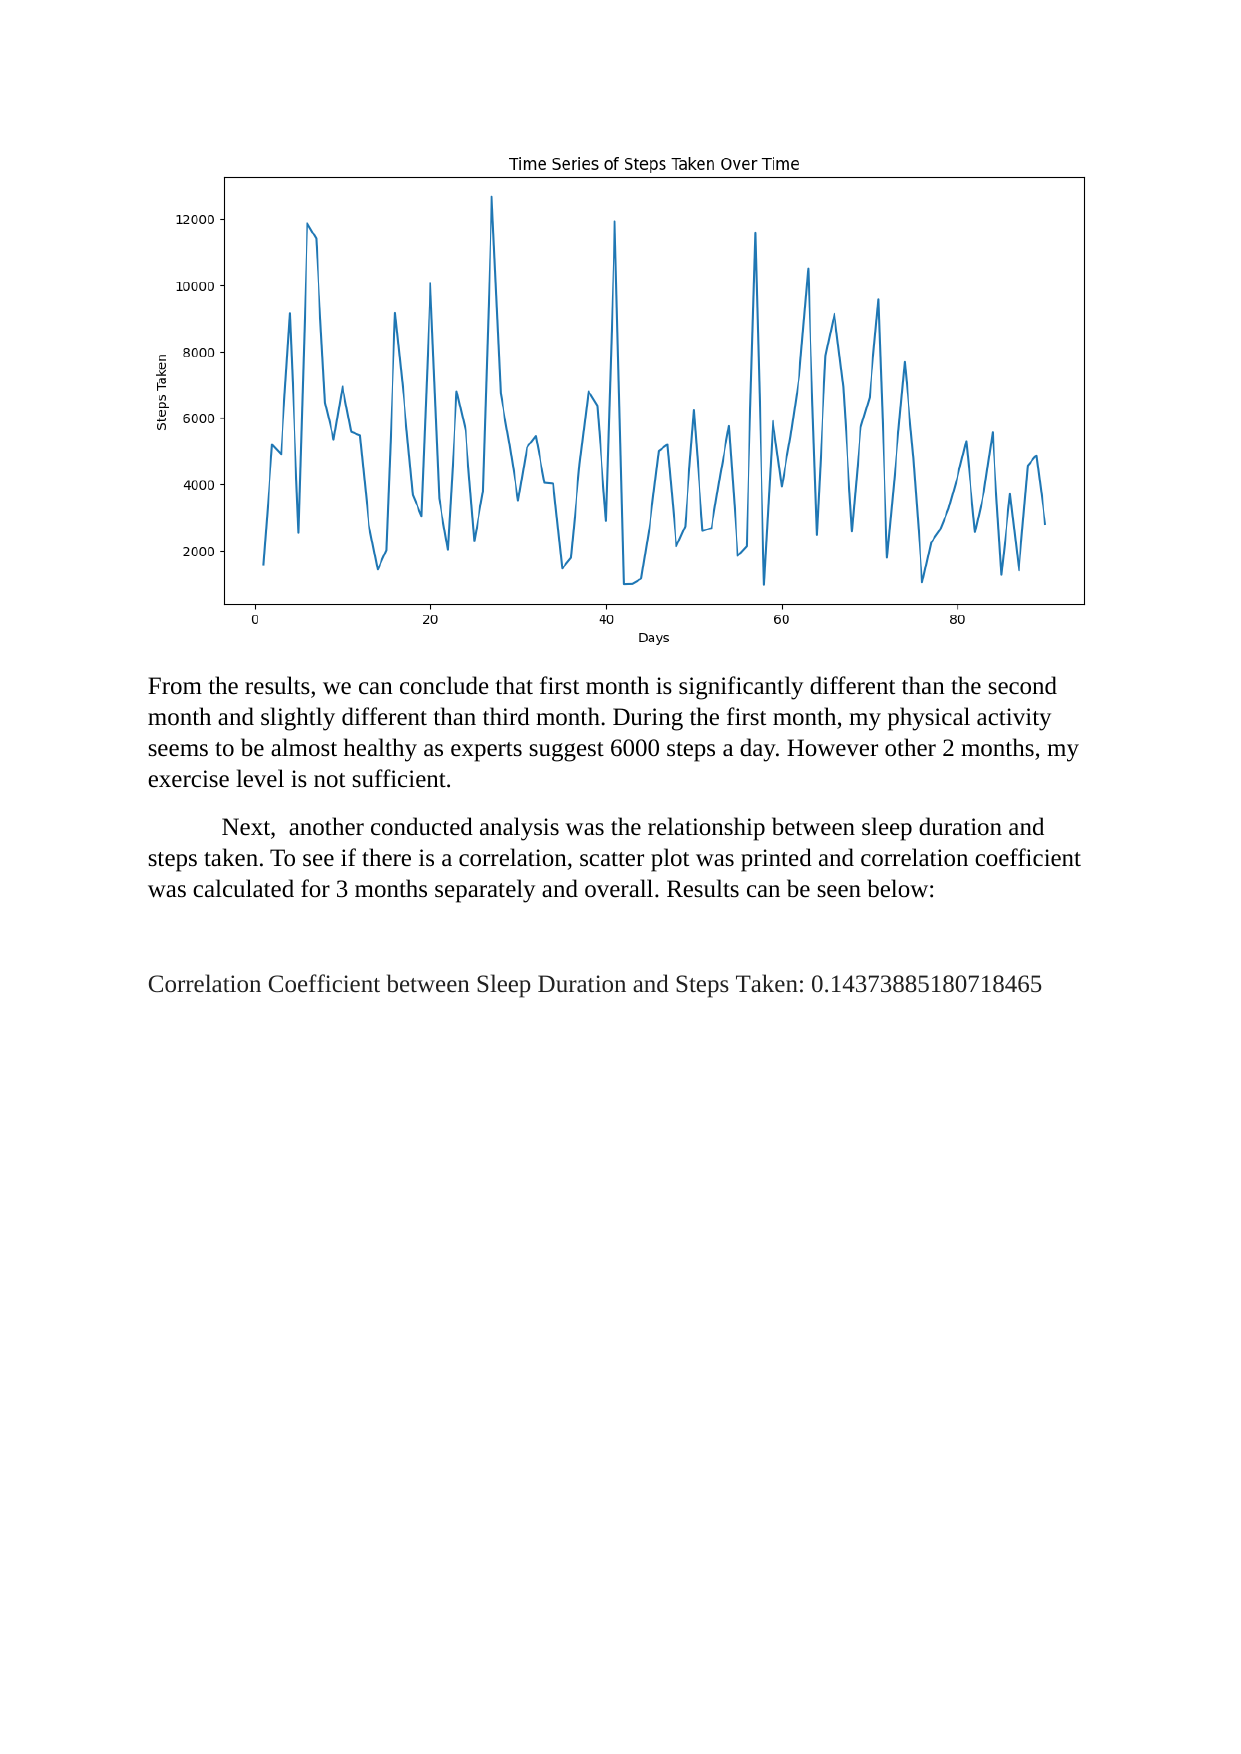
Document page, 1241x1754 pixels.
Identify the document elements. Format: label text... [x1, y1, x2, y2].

text Correlation Coefficient between Sleep Duration and Steps Taken: 0.14373885180718465 [148, 969, 1093, 998]
picture [147, 147, 1093, 653]
text Next, another conducted analysis was the relationship between sleep duration and steps taken. To see if there is a correlation, scatter plot was printed and correlation coefficient was calculated for 3 months separately and overall. Results can be seen below: [148, 812, 1093, 903]
text From the results, we can conclude that first month is significantly different than the second month and slightly different than third month. During the first month, my physical activity seems to be almost healthy as experts suggest 6000 steps a day. However other 2 months, my exercise level is not sufficient. [148, 671, 1093, 793]
